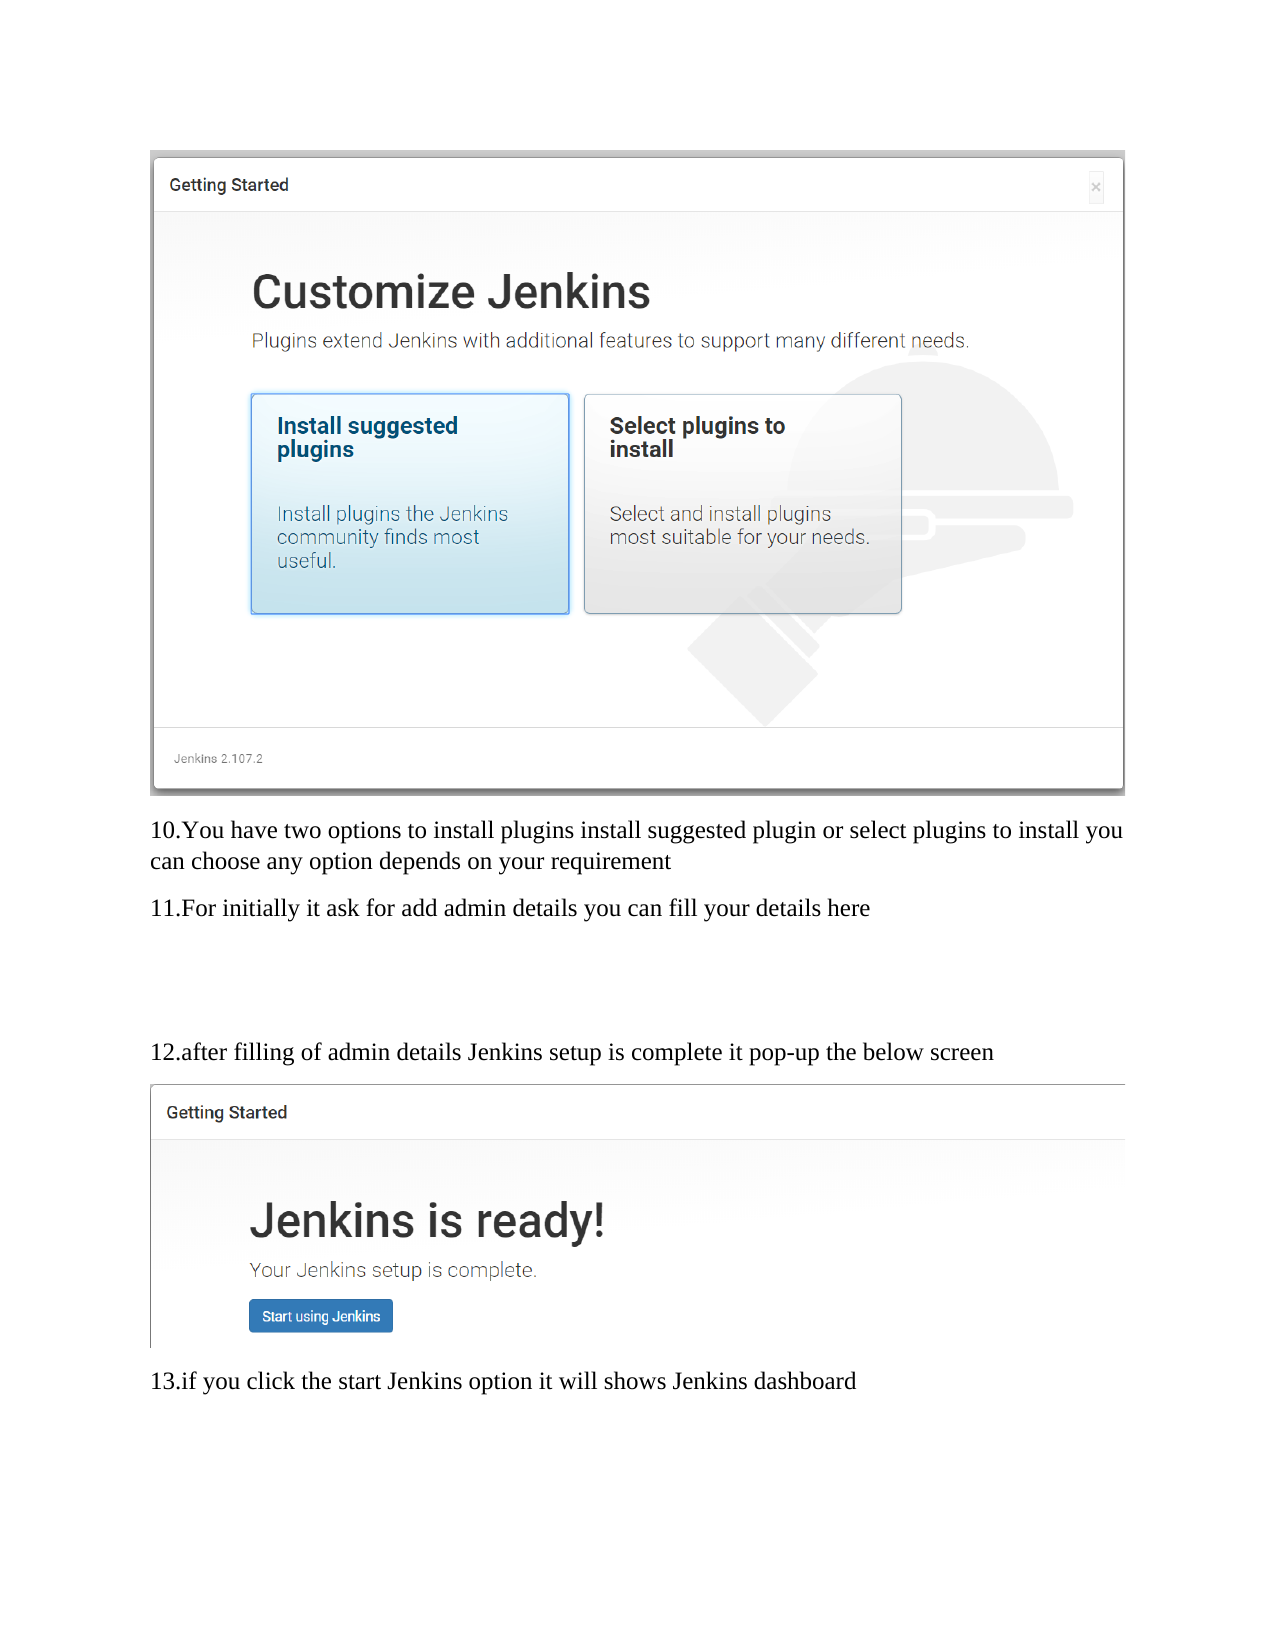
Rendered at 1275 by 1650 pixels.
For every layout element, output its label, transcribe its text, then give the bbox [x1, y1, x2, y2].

picture [150, 1084, 1125, 1348]
picture [150, 150, 1125, 796]
text 13.if you click the start Jenkins option it will shows Jenkins dashboard [150, 1366, 1125, 1395]
text 10.You have two options to install plugins install suggested plugin or select plugins to install you can choose any option depends on your requirement [150, 815, 1125, 874]
text 12.after filling of admin details Jenkins setup is complete it pop-up the below screen [150, 1037, 1125, 1065]
text 11.For initially it ask for add admin details you can fill your details here [150, 893, 1125, 922]
